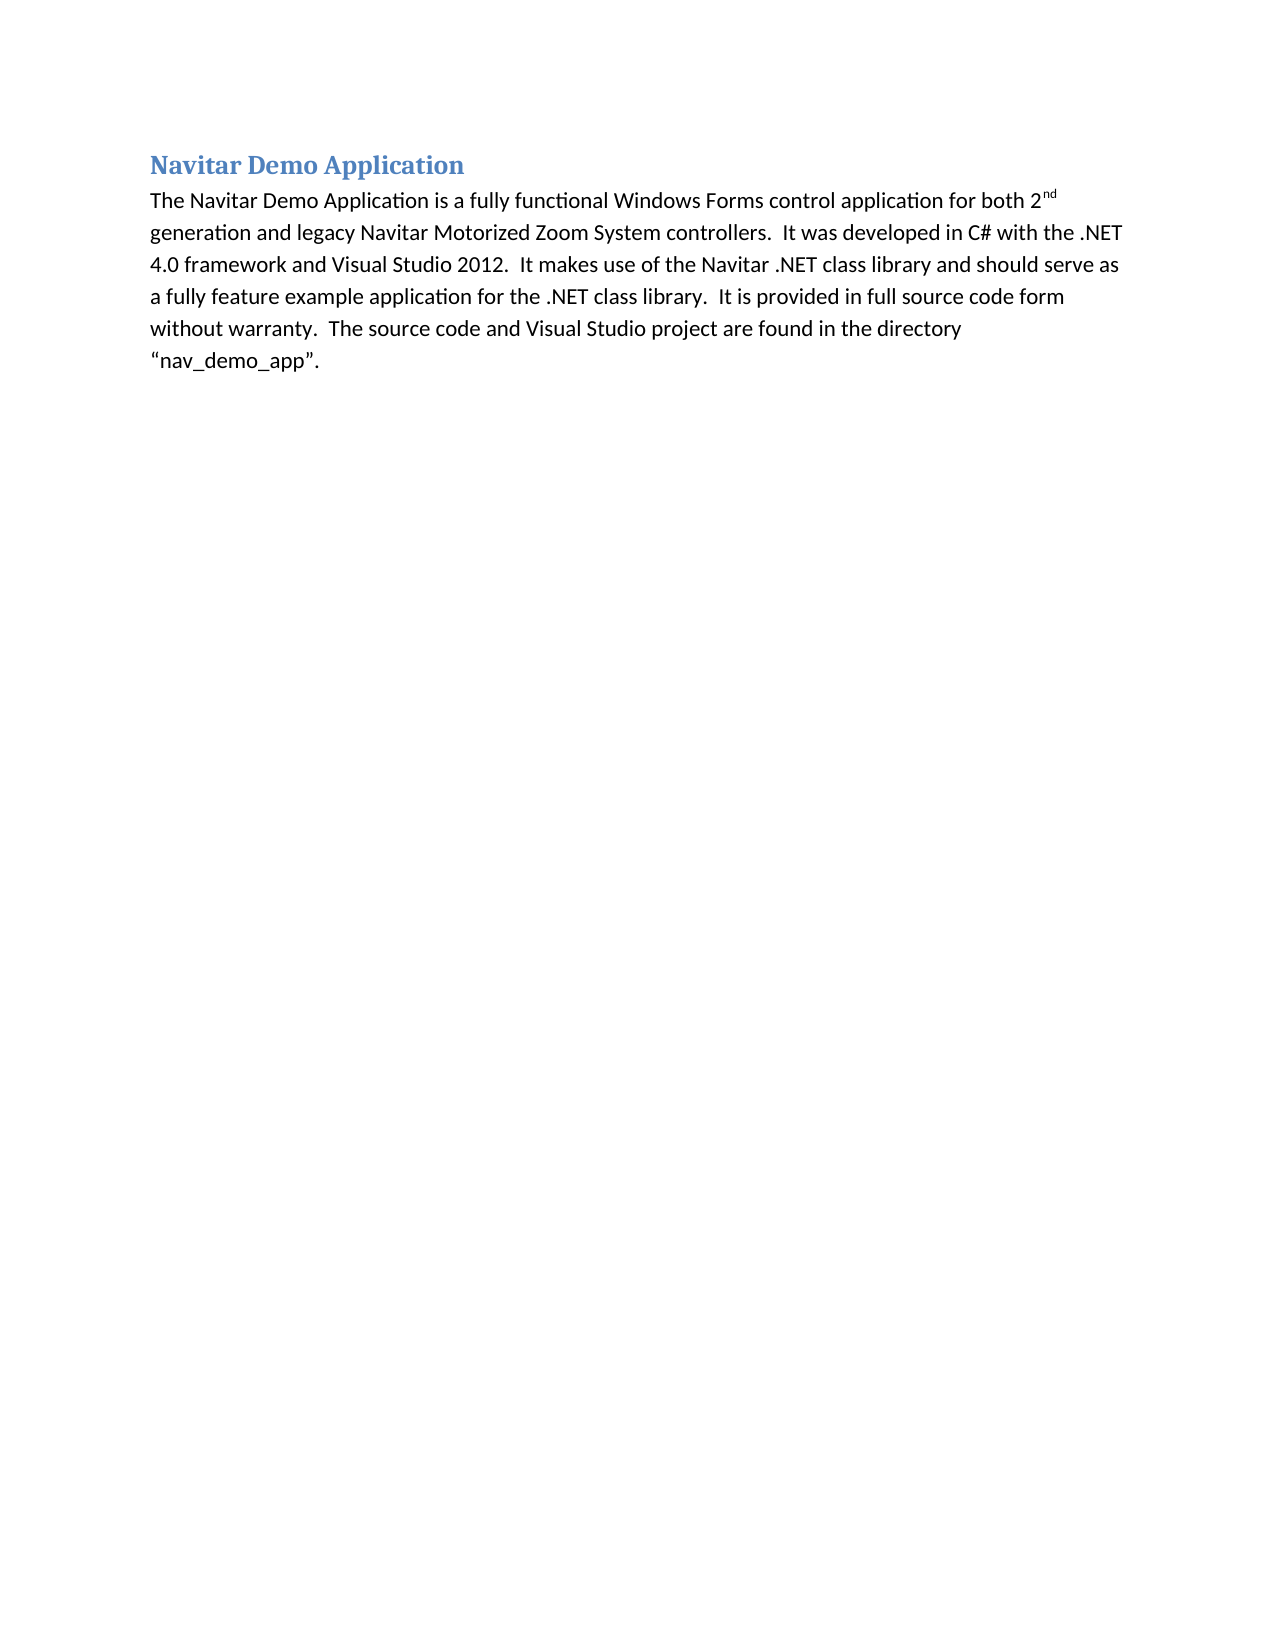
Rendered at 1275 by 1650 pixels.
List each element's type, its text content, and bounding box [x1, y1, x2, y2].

subtitle Navitar Demo Application [150, 150, 1125, 181]
text The Navitar Demo Application is a fully functional Windows Forms control application for both 2nd generation and legacy Navitar Motorized Zoom System controllers. It was developed in C# with the .NET 4.0 framework and Visual Studio 2012. It makes use of the Navitar .NET class library and should serve as a fully feature example application for the .NET class library. It is provided in full source code form without warranty. The source code and Visual Studio project are found in the directory “nav_demo_app”. [150, 186, 1125, 375]
